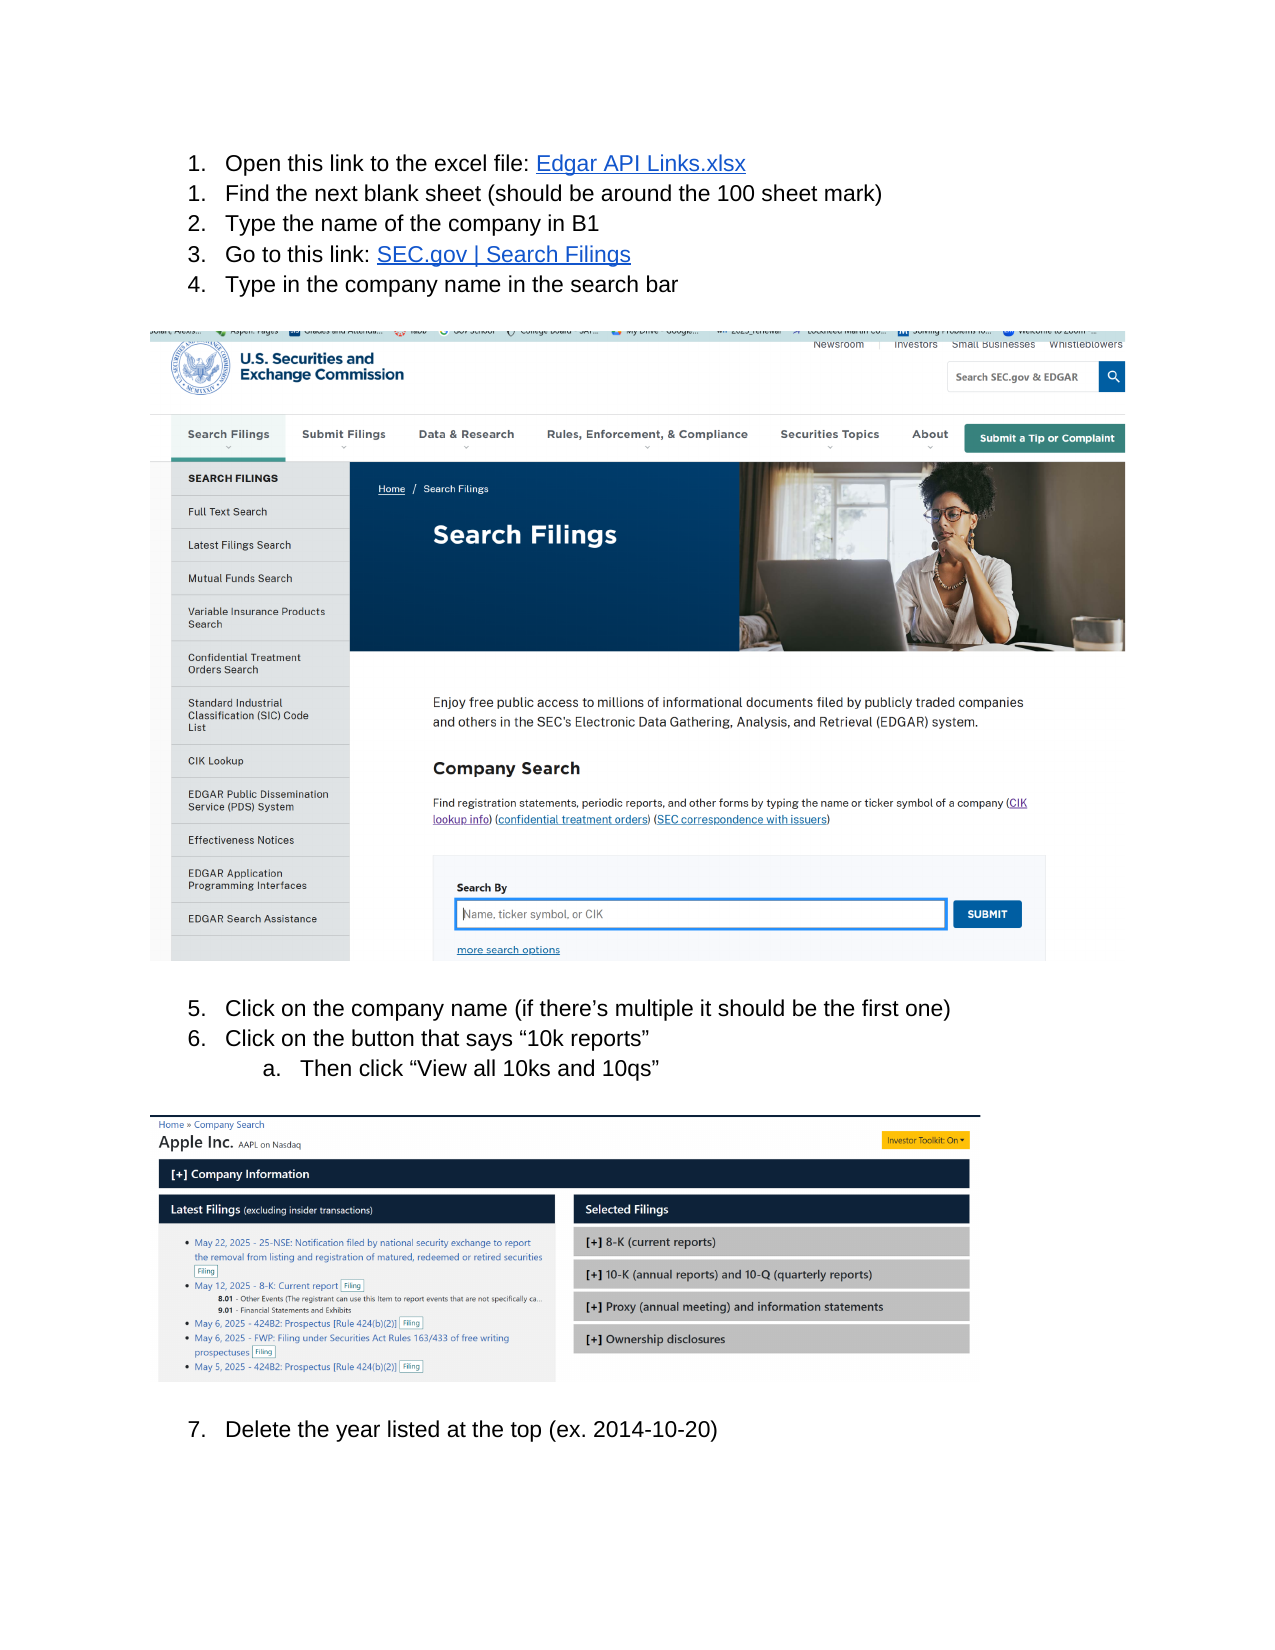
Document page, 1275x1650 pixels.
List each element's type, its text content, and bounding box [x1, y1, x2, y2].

list Open this link to the excel file: Edgar API Links.xlsx [187, 150, 1125, 176]
list Then click “View all 10ks and 10qs” [262, 1055, 1125, 1081]
list Find the next blank sheet (should be around the 100 sheet mark) [187, 180, 1125, 207]
list Click on the button that says “10k reports” [187, 1025, 1125, 1051]
list Click on the company name (if there’s multiple it should be the first one) [187, 994, 1125, 1021]
picture [150, 331, 1125, 961]
list Delete the year listed at the top (ex. 2014-10-20) [187, 1416, 1125, 1442]
list Type in the company name in the search bar [187, 271, 1125, 297]
list Go to this link: SEC.gov | Search Filings [187, 241, 1125, 267]
list Type the name of the company in B1 [187, 210, 1125, 237]
picture [150, 1115, 981, 1382]
